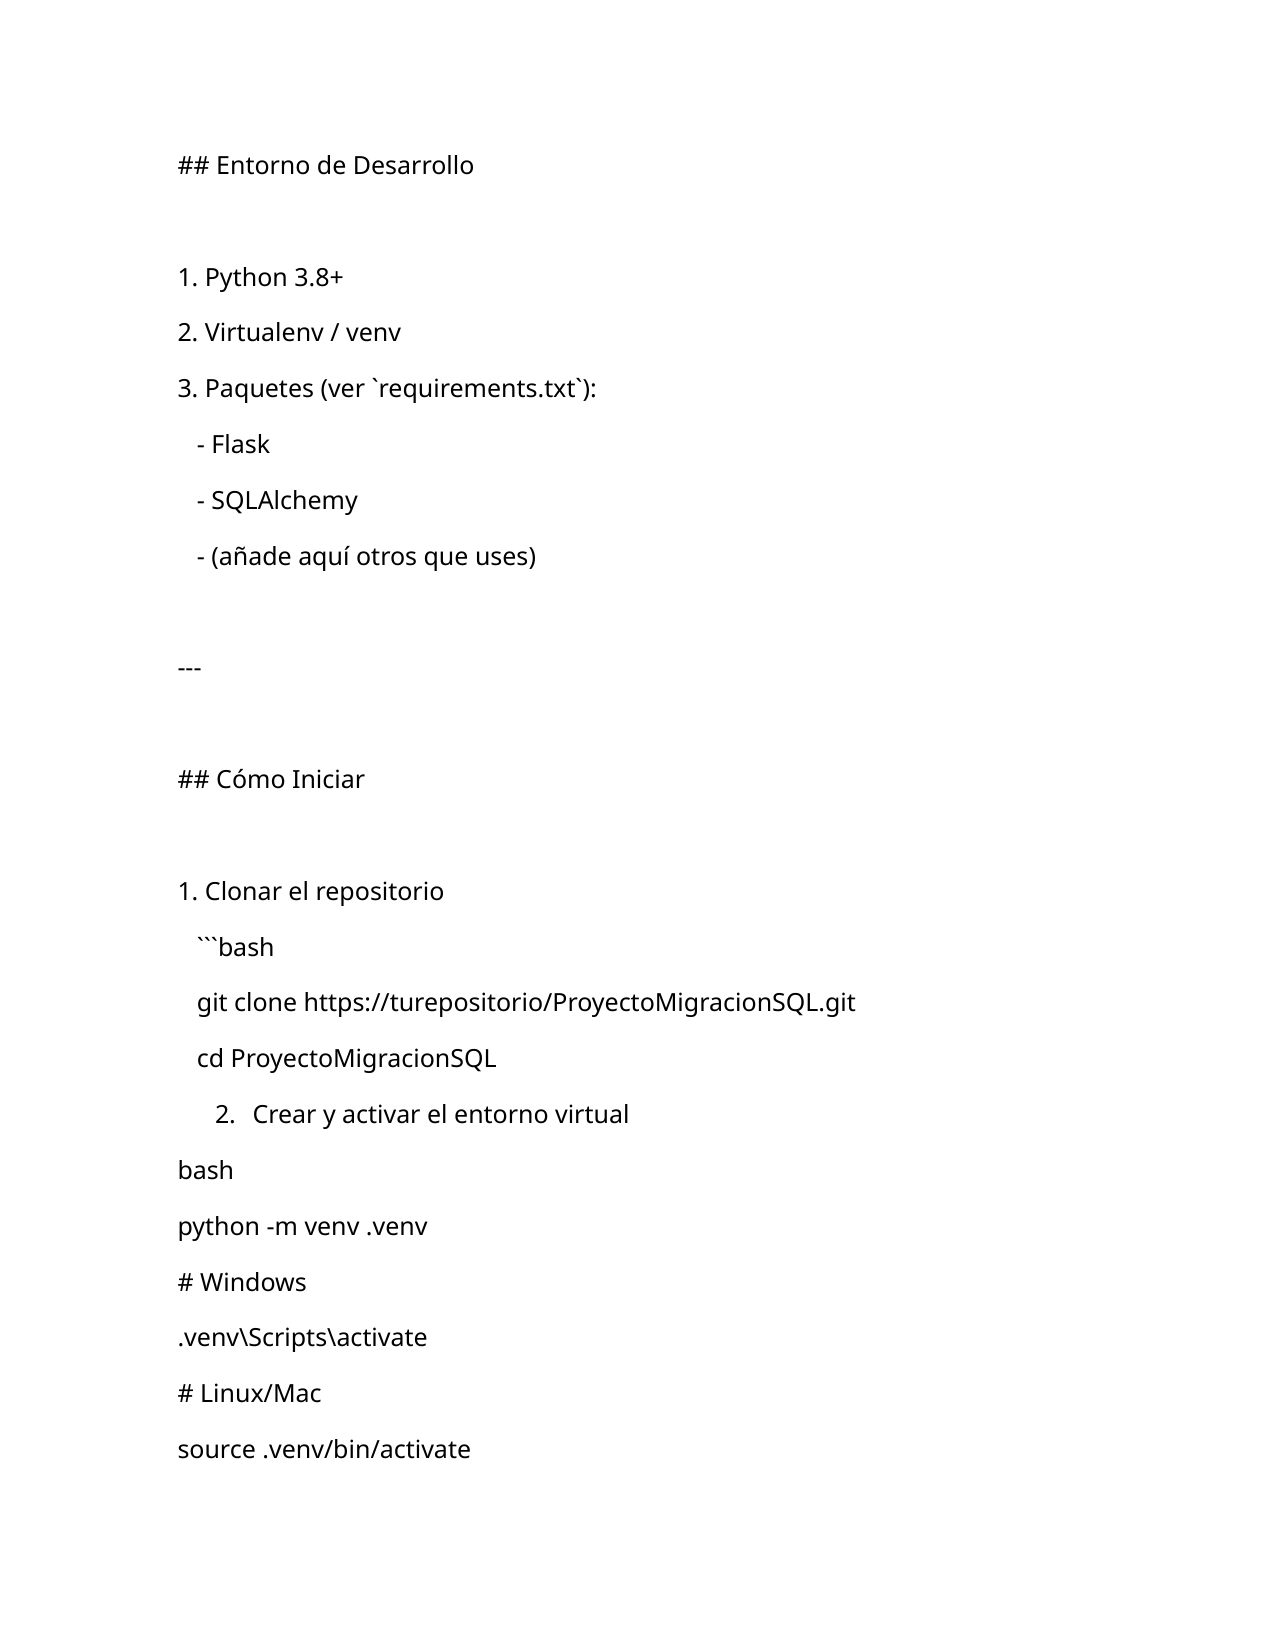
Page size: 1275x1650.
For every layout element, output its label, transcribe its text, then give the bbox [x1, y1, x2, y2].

text - SQLAlchemy [177, 483, 1098, 517]
text bash [177, 1153, 1098, 1187]
text git clone https://turepositorio/ProyectoMigracionSQL.git [177, 985, 1098, 1019]
text # Windows [177, 1264, 1098, 1298]
text --- [177, 650, 1098, 684]
text - Flask [177, 427, 1098, 461]
text 3. Paquetes (ver `requirements.txt`): [177, 371, 1098, 405]
text source .venv/bin/activate [177, 1432, 1098, 1466]
text ## Cómo Iniciar [177, 762, 1098, 796]
text 1. Clonar el repositorio [177, 873, 1098, 907]
text python -m venv .venv [177, 1208, 1098, 1242]
text ```bash [177, 929, 1098, 963]
text cd ProyectoMigracionSQL [177, 1041, 1098, 1075]
text 2. Virtualenv / venv [177, 315, 1098, 349]
text - (añade aquí otros que uses) [177, 538, 1098, 572]
text 1. Python 3.8+ [177, 259, 1098, 293]
list Crear y activar el entorno virtual [215, 1097, 1098, 1131]
text # Linux/Mac [177, 1376, 1098, 1410]
text ## Entorno de Desarrollo [177, 148, 1098, 182]
text .venv\Scripts\activate [177, 1320, 1098, 1354]
